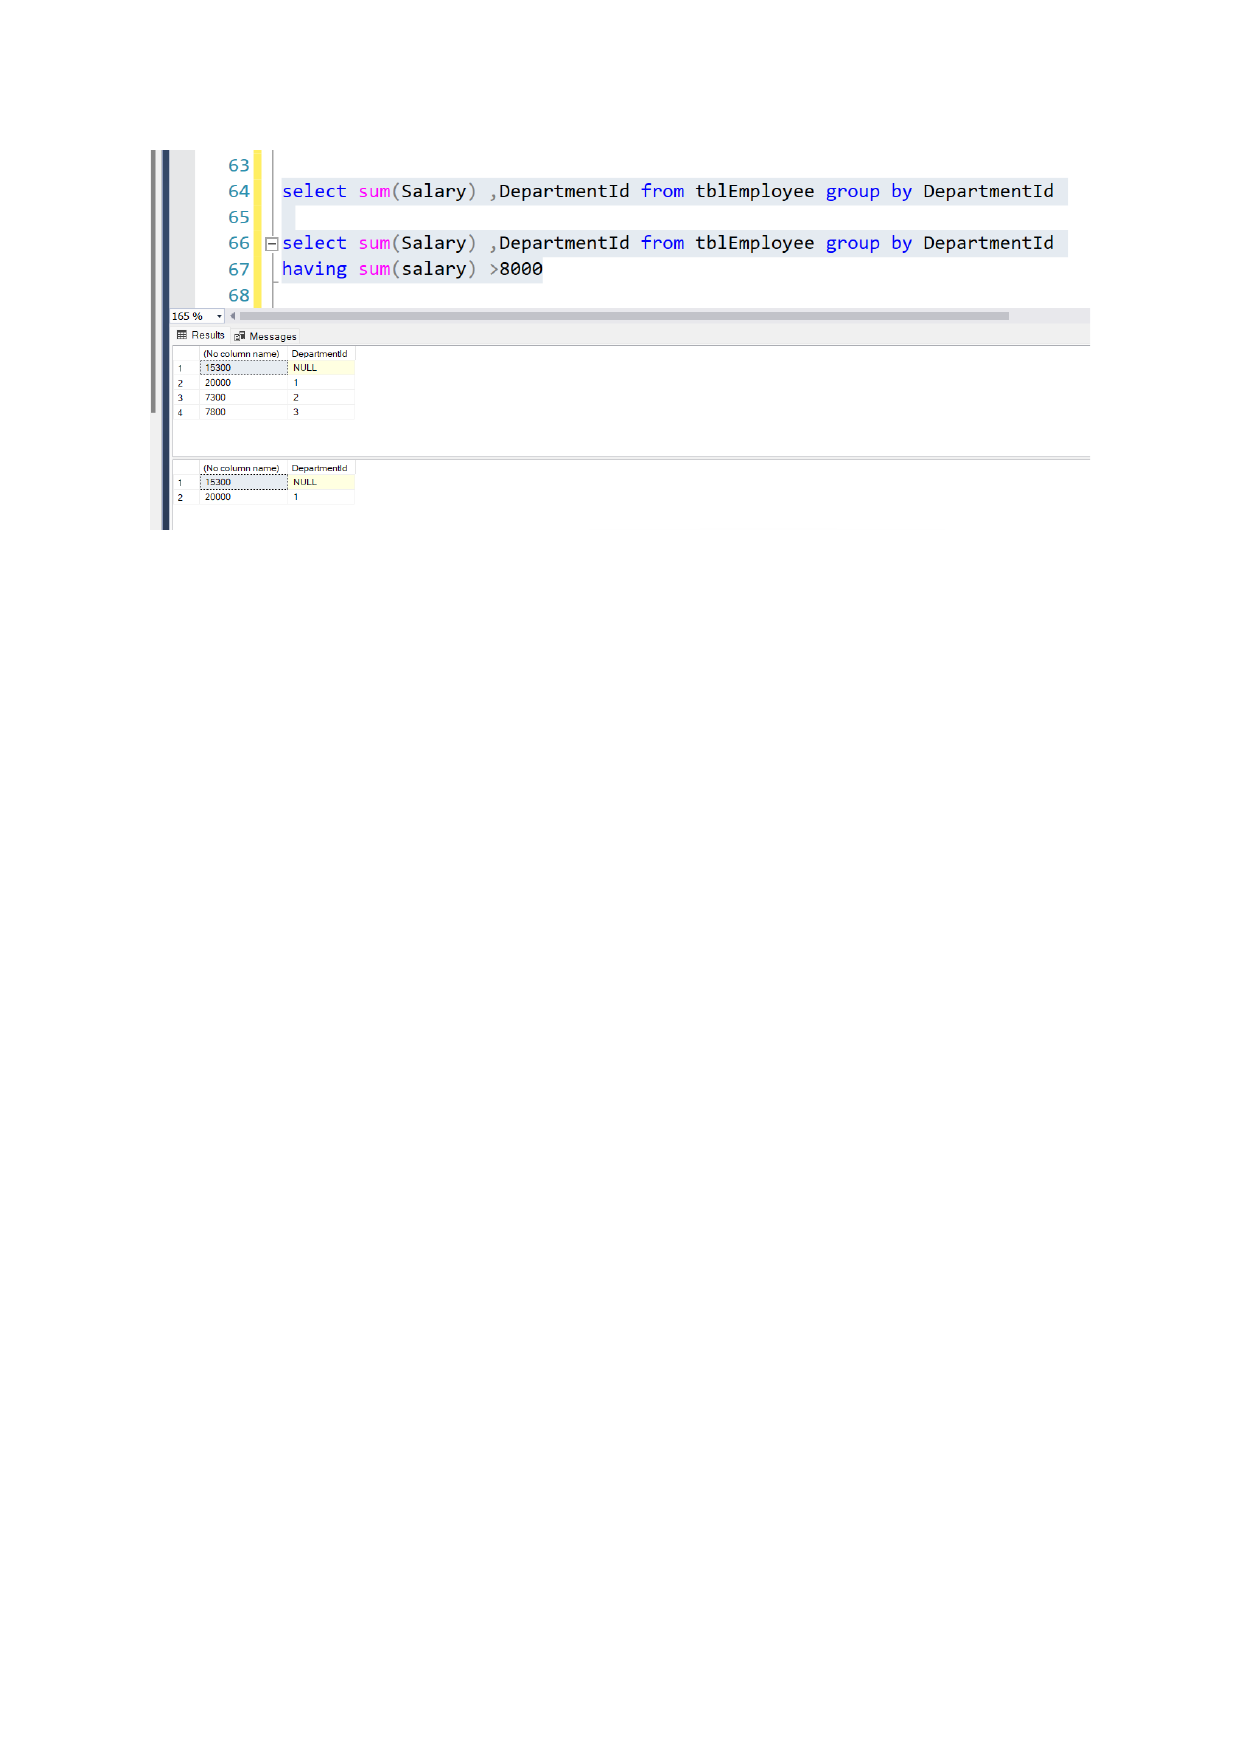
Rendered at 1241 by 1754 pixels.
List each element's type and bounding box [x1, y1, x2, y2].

picture [150, 150, 1091, 530]
